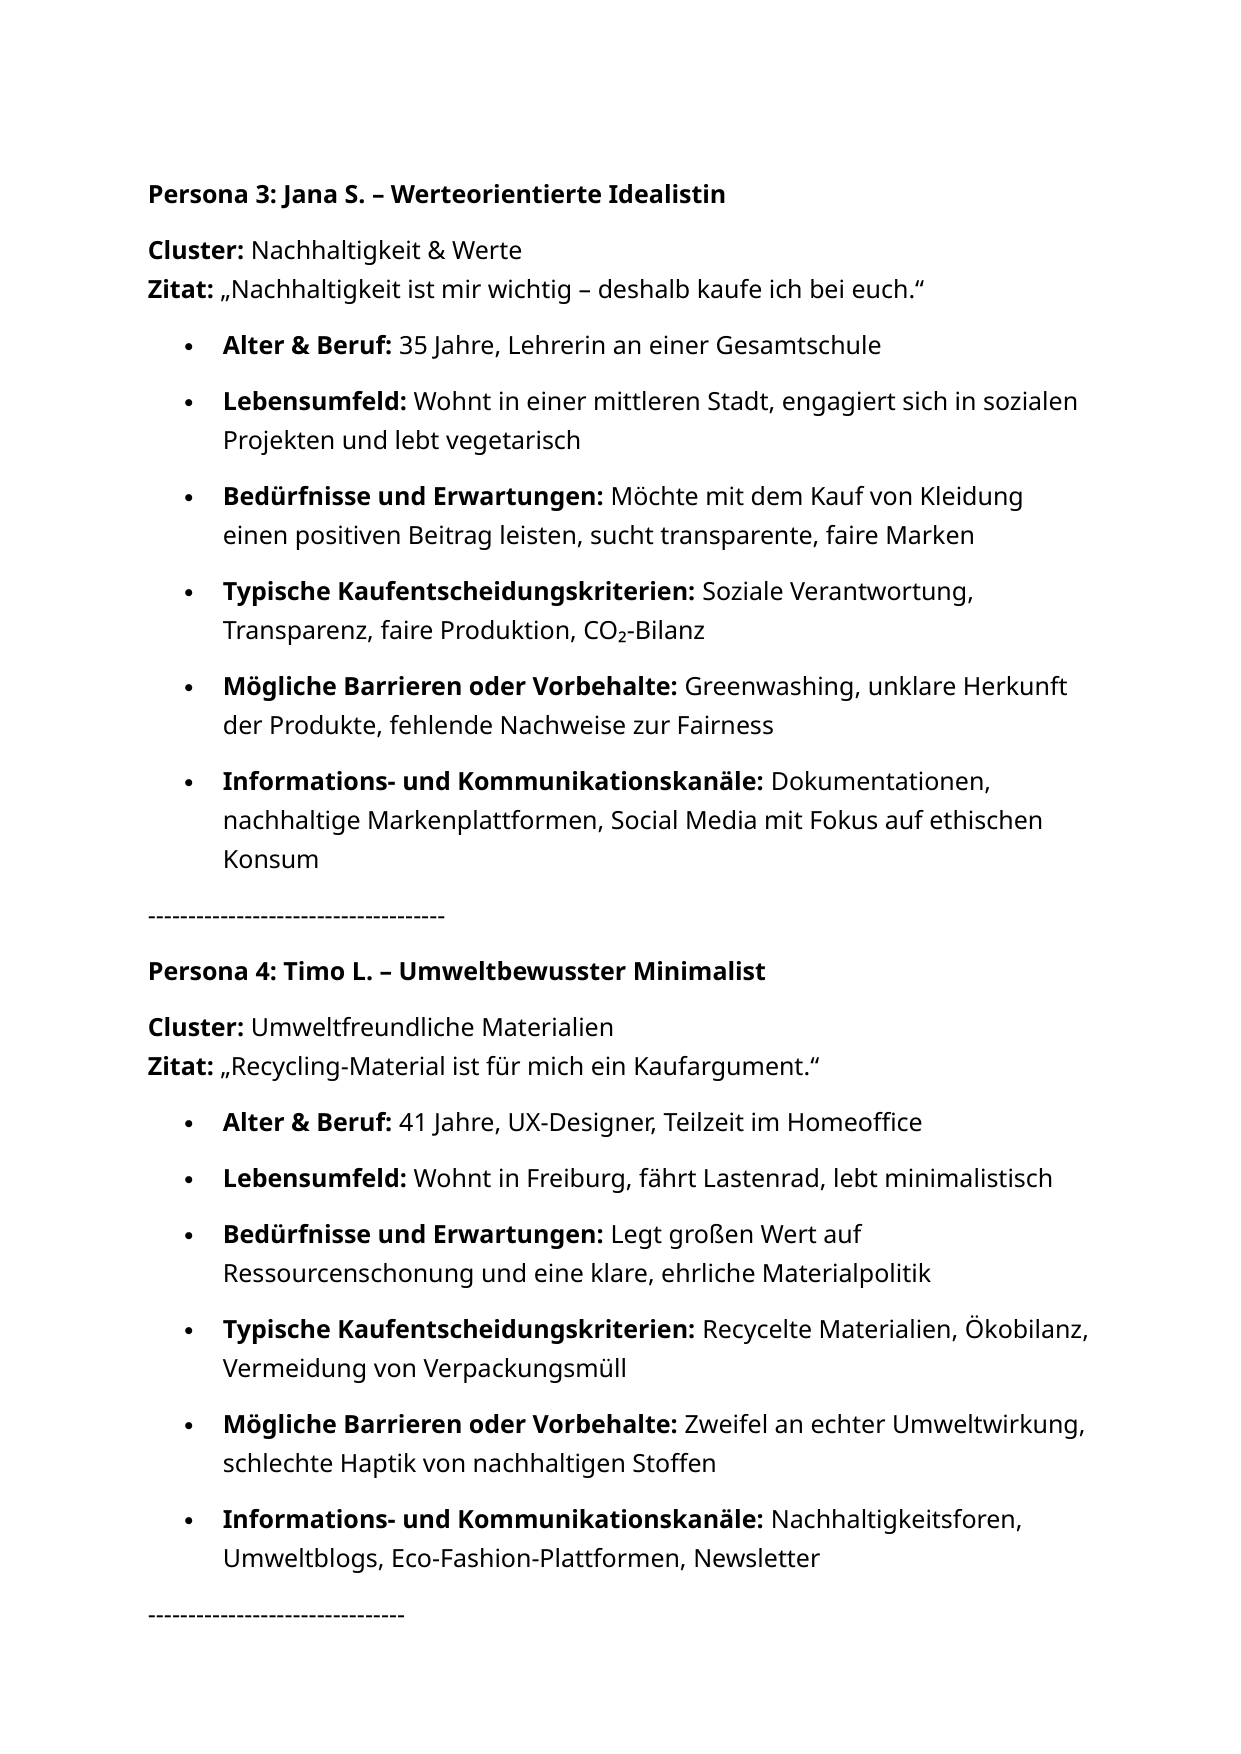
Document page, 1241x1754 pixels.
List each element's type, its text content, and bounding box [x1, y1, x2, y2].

list Lebensumfeld: Wohnt in einer mittleren Stadt, engagiert sich in sozialen Projekten und lebt vegetarisch [185, 384, 1093, 457]
list Informations- und Kommunikationskanäle: Nachhaltigkeitsforen, Umweltblogs, Eco-Fashion-Plattformen, Newsletter [185, 1501, 1093, 1574]
list Lebensumfeld: Wohnt in Freiburg, fährt Lastenrad, lebt minimalistisch [185, 1161, 1093, 1194]
list Bedürfnisse und Erwartungen: Legt großen Wert auf Ressourcenschonung und eine klare, ehrliche Materialpolitik [185, 1216, 1093, 1289]
text Persona 3: Jana S. – Werteorientierte Idealistin [148, 177, 1093, 211]
text -------------------------------- [148, 1596, 1093, 1630]
text Cluster: Nachhaltigkeit & Werte Zitat: „Nachhaltigkeit ist mir wichtig – deshalb kaufe ich bei euch.“ [148, 233, 1093, 306]
list Typische Kaufentscheidungskriterien: Soziale Verantwortung, Transparenz, faire Produktion, CO₂-Bilanz [185, 574, 1093, 647]
text ------------------------------------- [148, 898, 1093, 932]
list Alter & Beruf: 41 Jahre, UX-Designer, Teilzeit im Homeoffice [185, 1105, 1093, 1139]
list Mögliche Barrieren oder Vorbehalte: Zweifel an echter Umweltwirkung, schlechte Haptik von nachhaltigen Stoffen [185, 1406, 1093, 1479]
list Bedürfnisse und Erwartungen: Möchte mit dem Kauf von Kleidung einen positiven Beitrag leisten, sucht transparente, faire Marken [185, 479, 1093, 552]
list Typische Kaufentscheidungskriterien: Recycelte Materialien, Ökobilanz, Vermeidung von Verpackungsmüll [185, 1311, 1093, 1384]
list Alter & Beruf: 35 Jahre, Lehrerin an einer Gesamtschule [185, 328, 1093, 362]
text Cluster: Umweltfreundliche Materialien Zitat: „Recycling-Material ist für mich ein Kaufargument.“ [148, 1010, 1093, 1083]
list Mögliche Barrieren oder Vorbehalte: Greenwashing, unklare Herkunft der Produkte, fehlende Nachweise zur Fairness [185, 669, 1093, 742]
text Persona 4: Timo L. – Umweltbewusster Minimalist [148, 954, 1093, 988]
list Informations- und Kommunikationskanäle: Dokumentationen, nachhaltige Markenplattformen, Social Media mit Fokus auf ethischen Konsum [185, 764, 1093, 876]
